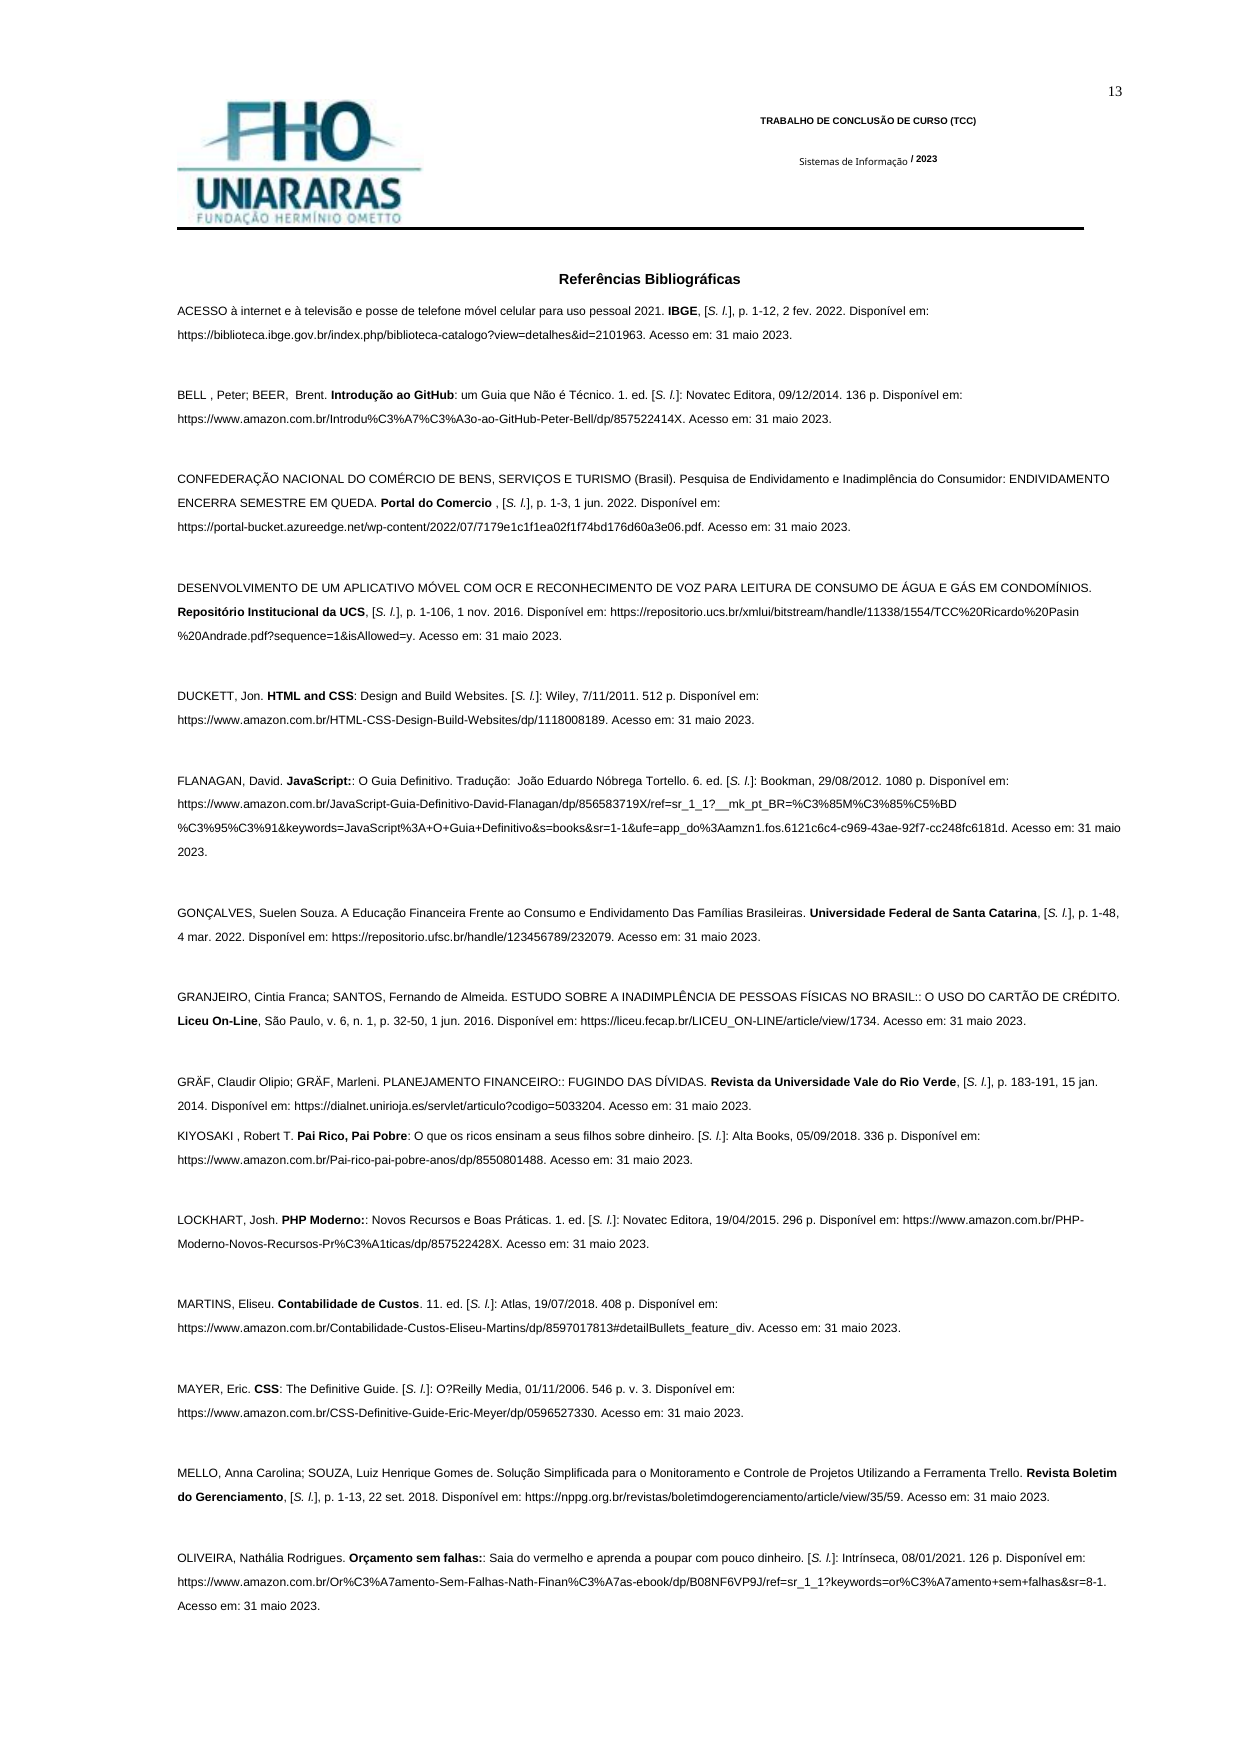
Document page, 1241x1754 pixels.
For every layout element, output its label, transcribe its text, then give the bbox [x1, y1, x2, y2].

text FLANAGAN, David. JavaScript:: O Guia Definitivo. Tradução: João Eduardo Nóbrega Tortello. 6. ed. [S. l.]: Bookman, 29/08/2012. 1080 p. Disponível em: https://www.amazon.com.br/JavaScript-Guia-Definitivo-David-Flanagan/dp/856583719X/ref=sr_1_1?__mk_pt_BR=%C3%85M%C3%85%C5%BD%C3%95%C3%91&keywords=JavaScript%3A+O+Guia+Definitivo&s=books&sr=1-1&ufe=app_do%3Aamzn1.fos.6121c6c4-c969-43ae-92f7-cc248fc6181d. Acesso em: 31 maio 2023. [177, 763, 1122, 859]
text GONÇALVES, Suelen Souza. A Educação Financeira Frente ao Consumo e Endividamento Das Famílias Brasileiras. Universidade Federal de Santa Catarina, [S. l.], p. 1-48, 4 mar. 2022. Disponível em: https://repositorio.ufsc.br/handle/123456789/232079. Acesso em: 31 maio 2023. [177, 896, 1122, 944]
text GRÄF, Claudir Olipio; GRÄF, Marleni. PLANEJAMENTO FINANCEIRO:: FUGINDO DAS DÍVIDAS. Revista da Universidade Vale do Rio Verde, [S. l.], p. 183-191, 15 jan. 2014. Disponível em: https://dialnet.unirioja.es/servlet/articulo?codigo=5033204. Acesso em: 31 maio 2023. [177, 1064, 1122, 1112]
text CONFEDERAÇÃO NACIONAL DO COMÉRCIO DE BENS, SERVIÇOS E TURISMO (Brasil). Pesquisa de Endividamento e Inadimplência do Consumidor: ENDIVIDAMENTO ENCERRA SEMESTRE EM QUEDA. Portal do Comercio , [S. l.], p. 1-3, 1 jun. 2022. Disponível em: https://portal-bucket.azureedge.net/wp-content/2022/07/7179e1c1f1ea02f1f74bd176d60a3e06.pdf. Acesso em: 31 maio 2023. [177, 462, 1122, 534]
text DESENVOLVIMENTO DE UM APLICATIVO MÓVEL COM OCR E RECONHECIMENTO DE VOZ PARA LEITURA DE CONSUMO DE ÁGUA E GÁS EM CONDOMÍNIOS. Repositório Institucional da UCS, [S. l.], p. 1-106, 1 nov. 2016. Disponível em: https://repositorio.ucs.br/xmlui/bitstream/handle/11338/1554/TCC%20Ricardo%20Pasin%20Andrade.pdf?sequence=1&isAllowed=y. Acesso em: 31 maio 2023. [177, 571, 1122, 643]
text DUCKETT, Jon. HTML and CSS: Design and Build Websites. [S. l.]: Wiley, 7/11/2011. 512 p. Disponível em: https://www.amazon.com.br/HTML-CSS-Design-Build-Websites/dp/1118008189. Acesso em: 31 maio 2023. [177, 679, 1122, 727]
text OLIVEIRA, Nathália Rodrigues. Orçamento sem falhas:: Saia do vermelho e aprenda a poupar com pouco dinheiro. [S. l.]: Intrínseca, 08/01/2021. 126 p. Disponível em: https://www.amazon.com.br/Or%C3%A7amento-Sem-Falhas-Nath-Finan%C3%A7as-ebook/dp/B08NF6VP9J/ref=sr_1_1?keywords=or%C3%A7amento+sem+falhas&sr=8-1. Acesso em: 31 maio 2023. [177, 1541, 1122, 1612]
text KIYOSAKI , Robert T. Pai Rico, Pai Pobre: O que os ricos ensinam a seus filhos sobre dinheiro. [S. l.]: Alta Books, 05/09/2018. 336 p. Disponível em: https://www.amazon.com.br/Pai-rico-pai-pobre-anos/dp/8550801488. Acesso em: 31 maio 2023. [177, 1119, 1122, 1167]
text GRANJEIRO, Cintia Franca; SANTOS, Fernando de Almeida. ESTUDO SOBRE A INADIMPLÊNCIA DE PESSOAS FÍSICAS NO BRASIL:: O USO DO CARTÃO DE CRÉDITO. Liceu On-Line, São Paulo, v. 6, n. 1, p. 32-50, 1 jun. 2016. Disponível em: https://liceu.fecap.br/LICEU_ON-LINE/article/view/1734. Acesso em: 31 maio 2023. [177, 980, 1122, 1028]
picture [177, 99, 424, 225]
text MAYER, Eric. CSS: The Definitive Guide. [S. l.]: O?Reilly Media, 01/11/2006. 546 p. v. 3. Disponível em: https://www.amazon.com.br/CSS-Definitive-Guide-Eric-Meyer/dp/0596527330. Acesso em: 31 maio 2023. [177, 1372, 1122, 1420]
text LOCKHART, Josh. PHP Moderno:: Novos Recursos e Boas Práticas. 1. ed. [S. l.]: Novatec Editora, 19/04/2015. 296 p. Disponível em: https://www.amazon.com.br/PHP-Moderno-Novos-Recursos-Pr%C3%A1ticas/dp/857522428X. Acesso em: 31 maio 2023. [177, 1203, 1122, 1251]
text ACESSO à internet e à televisão e posse de telefone móvel celular para uso pessoal 2021. IBGE, [S. l.], p. 1-12, 2 fev. 2022. Disponível em: https://biblioteca.ibge.gov.br/index.php/biblioteca-catalogo?view=detalhes&id=2101963. Acesso em: 31 maio 2023. [177, 294, 1122, 342]
text BELL , Peter; BEER, Brent. Introdução ao GitHub: um Guia que Não é Técnico. 1. ed. [S. l.]: Novatec Editora, 09/12/2014. 136 p. Disponível em: https://www.amazon.com.br/Introdu%C3%A7%C3%A3o-ao-GitHub-Peter-Bell/dp/857522414X. Acesso em: 31 maio 2023. [177, 378, 1122, 426]
text Referências Bibliográficas [177, 258, 1122, 287]
text MELLO, Anna Carolina; SOUZA, Luiz Henrique Gomes de. Solução Simplificada para o Monitoramento e Controle de Projetos Utilizando a Ferramenta Trello. Revista Boletim do Gerenciamento, [S. l.], p. 1-13, 22 set. 2018. Disponível em: https://nppg.org.br/revistas/boletimdogerenciamento/article/view/35/59. Acesso em: 31 maio 2023. [177, 1456, 1122, 1504]
text MARTINS, Eliseu. Contabilidade de Custos. 11. ed. [S. l.]: Atlas, 19/07/2018. 408 p. Disponível em: https://www.amazon.com.br/Contabilidade-Custos-Eliseu-Martins/dp/8597017813#detailBullets_feature_div. Acesso em: 31 maio 2023. [177, 1287, 1122, 1335]
